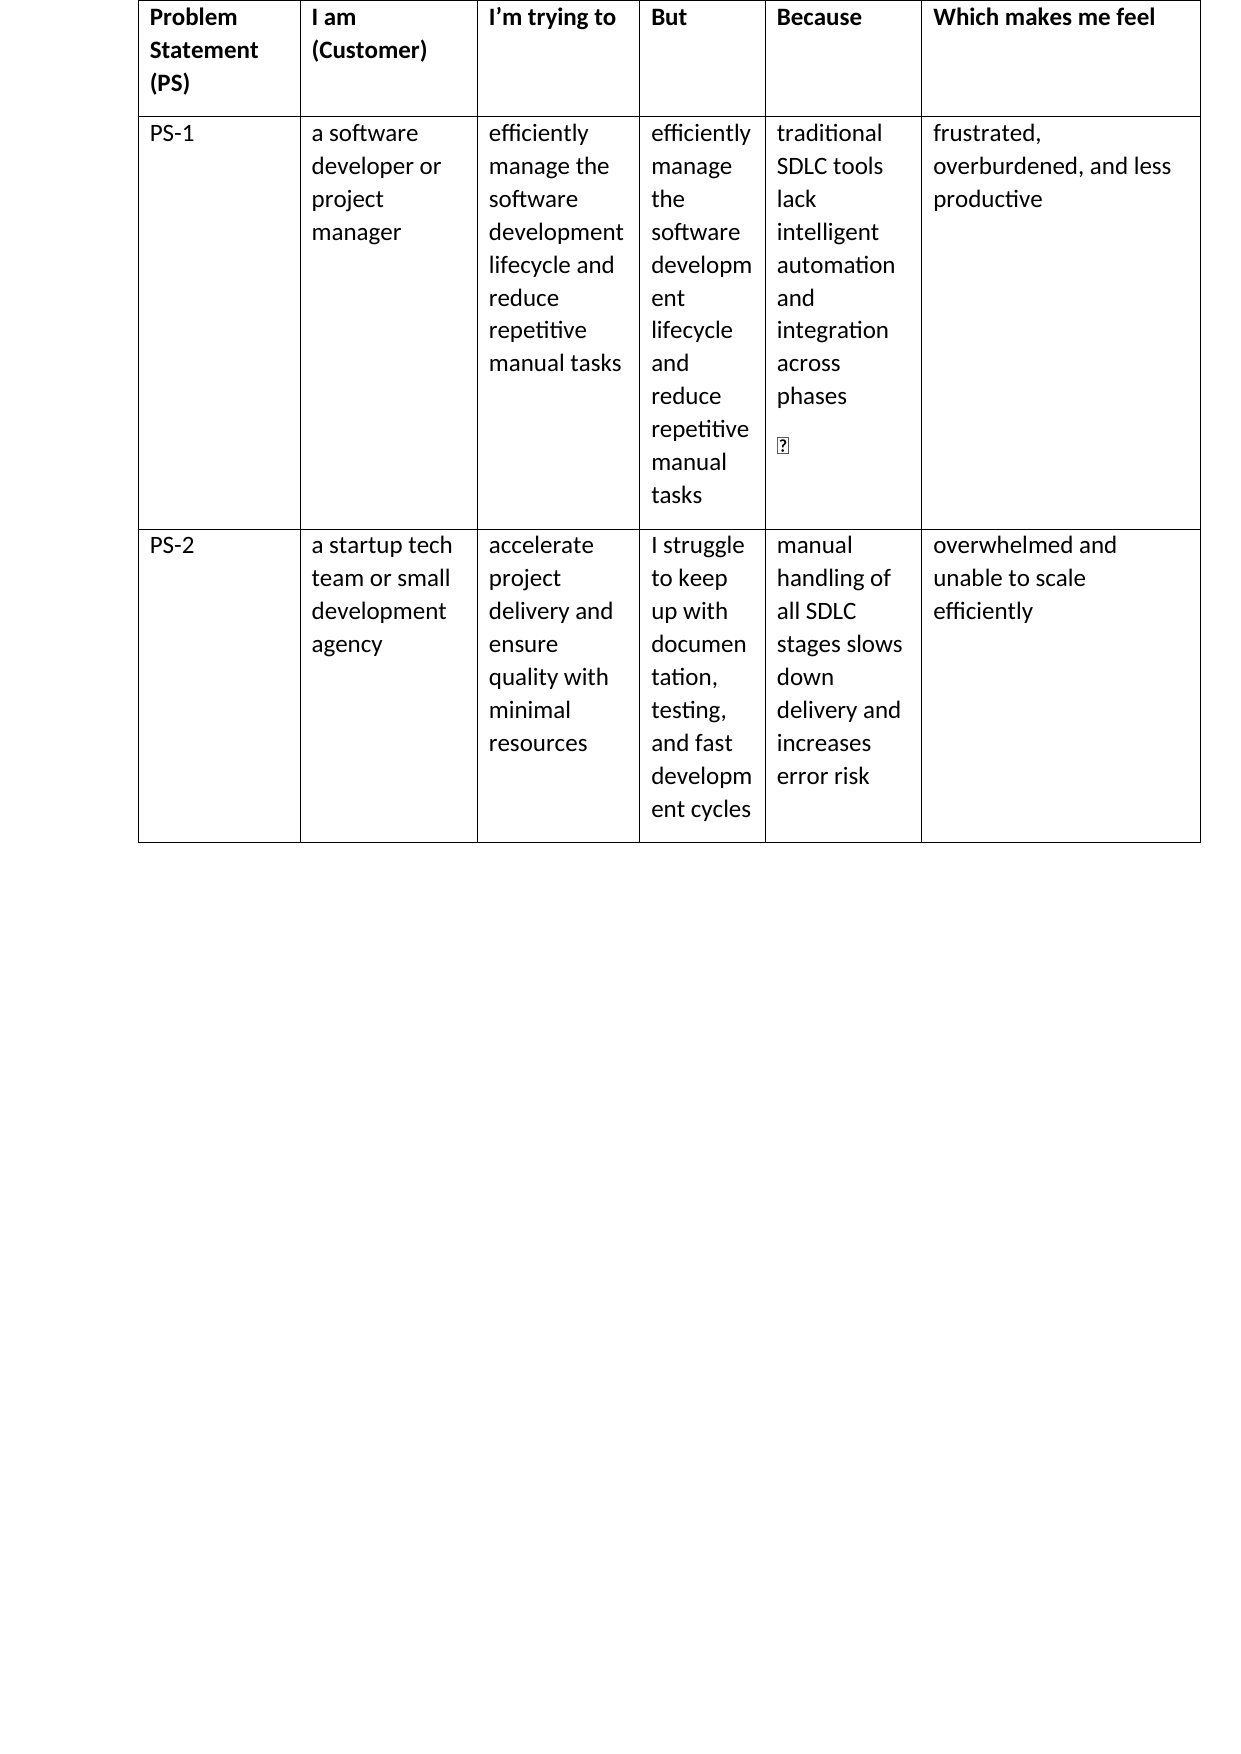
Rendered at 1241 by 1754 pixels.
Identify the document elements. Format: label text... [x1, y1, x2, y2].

table_cell PS-2 [139, 530, 300, 842]
table_header Problem Statement (PS) [139, 1, 300, 116]
table_header But [640, 1, 765, 116]
table_cell frustrated, overburdened, and less productive [922, 117, 1200, 528]
table_cell manual handling of all SDLC stages slows down delivery and increases error risk [766, 530, 921, 842]
table_header Because [766, 1, 921, 116]
table_cell accelerate project delivery and ensure quality with minimal resources [478, 530, 639, 842]
table_cell efficiently manage the software development lifecycle and reduce repetitive manual tasks [478, 117, 639, 528]
table_cell a startup tech team or small development agency [301, 530, 477, 842]
table_cell traditional SDLC tools lack intelligent automation and integration across phases  [766, 117, 921, 528]
table_cell a software developer or project manager [301, 117, 477, 528]
table_header I am (Customer) [301, 1, 477, 116]
table_cell efficiently manage the software development lifecycle and reduce repetitive manual tasks [640, 117, 765, 528]
table_cell I struggle to keep up with documentation, testing, and fast development cycles [640, 530, 765, 842]
table_cell overwhelmed and unable to scale efficiently [922, 530, 1200, 842]
table_cell PS-1 [139, 117, 300, 528]
table_header I’m trying to [478, 1, 639, 116]
table_header Which makes me feel [922, 1, 1200, 116]
